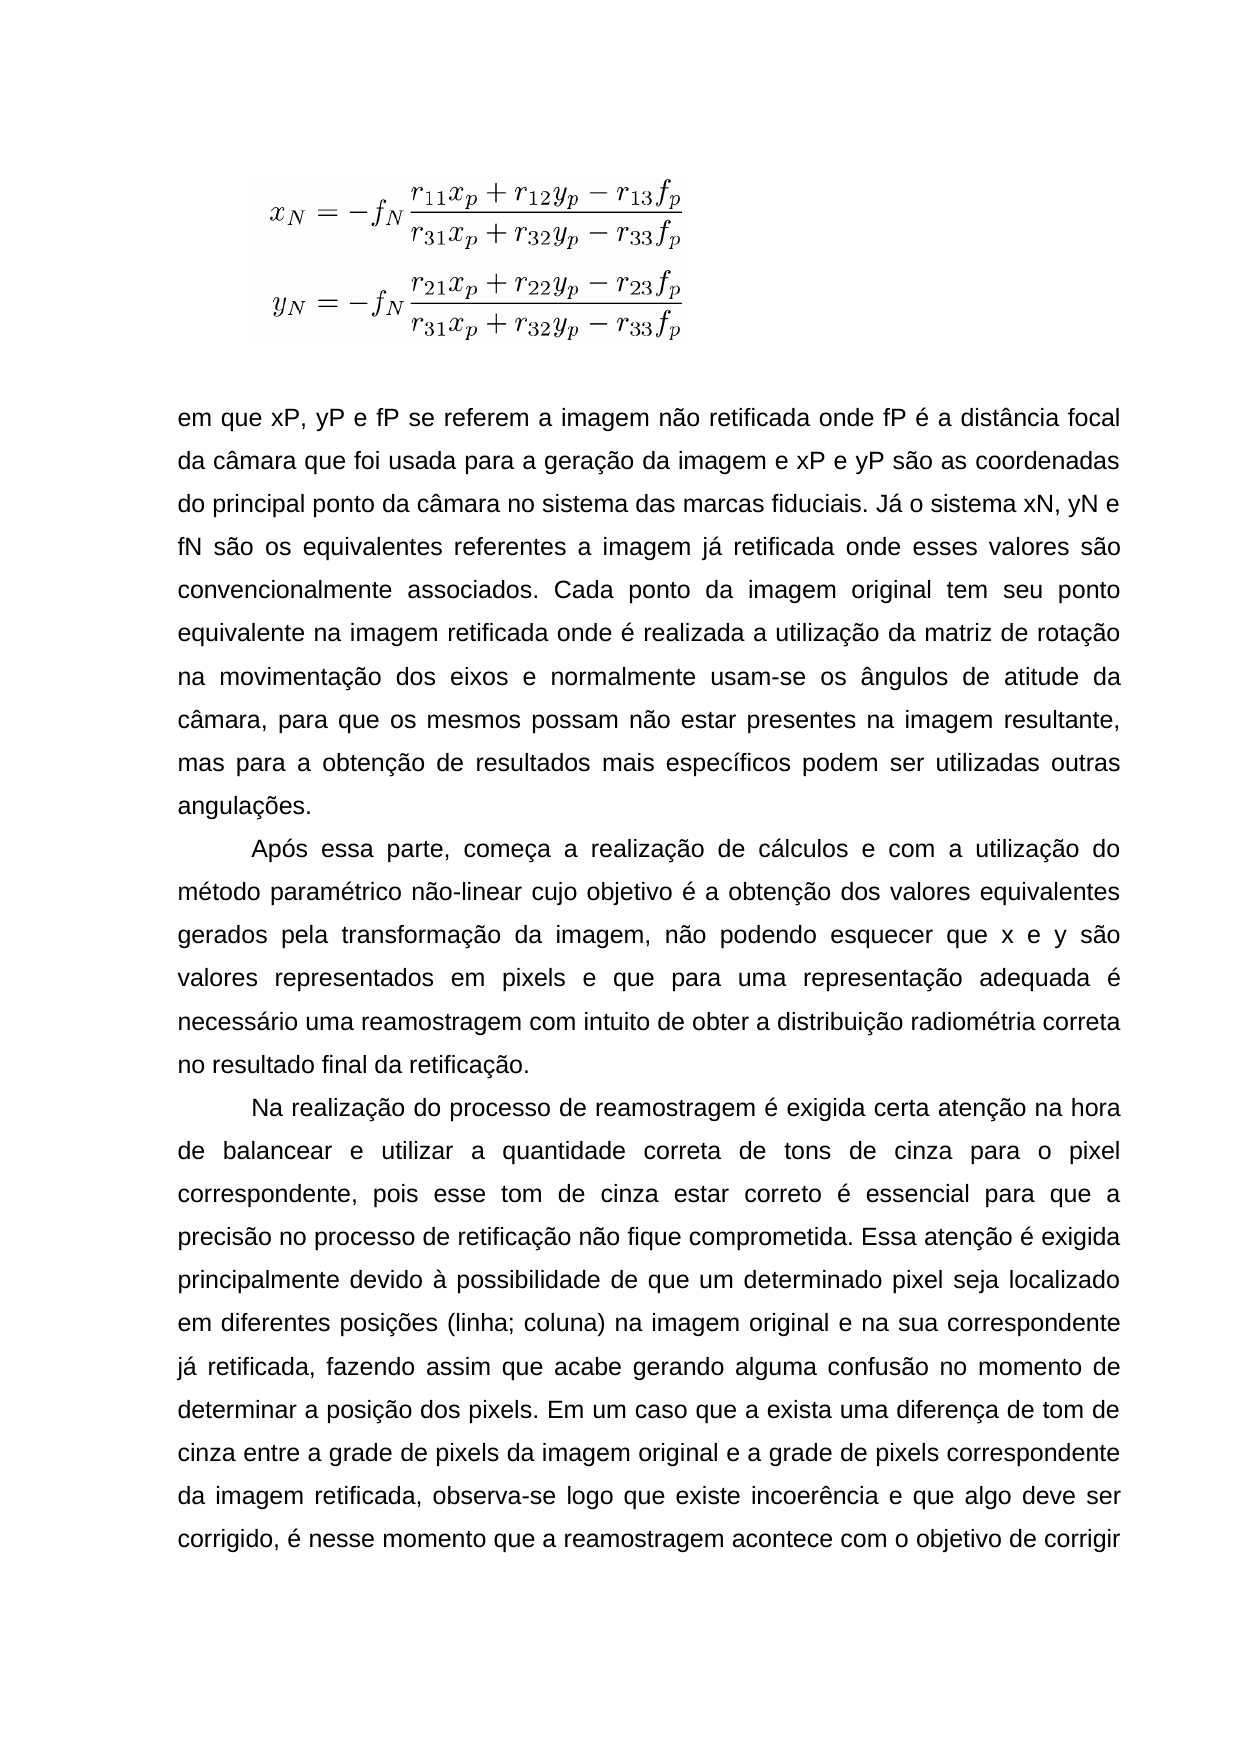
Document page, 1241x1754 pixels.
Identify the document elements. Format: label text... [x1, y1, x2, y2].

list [177, 1093, 1122, 1553]
list Após essa parte, começa a realização de cálculos e com a utilização do método paramétrico não-linear cujo objetivo é a obtenção dos valores equivalentes gerados pela transformação da imagem, não podendo esquecer que x e y são valores representados em pixels e que para uma representação adequada é necessário uma reamostragem com intuito de obter a distribuição radiométria correta no resultado final da retificação. [177, 834, 1122, 1078]
list em que xP, yP e fP se referem a imagem não retificada onde fP é a distância focal da câmara que foi usada para a geração da imagem e xP e yP são as coordenadas do principal ponto da câmara no sistema das marcas fiduciais. Já o sistema xN, yN e fN são os equivalentes referentes a imagem já retificada onde esses valores são convencionalmente associados. Cada ponto da imagem original tem seu ponto equivalente na imagem retificada onde é realizada a utilização da matriz de rotação na movimentação dos eixos e normalmente usam-se os ângulos de atitude da câmara, para que os mesmos possam não estar presentes na imagem resultante, mas para a obtenção de resultados mais específicos podem ser utilizadas outras angulações. [177, 403, 1122, 819]
picture [251, 177, 689, 343]
